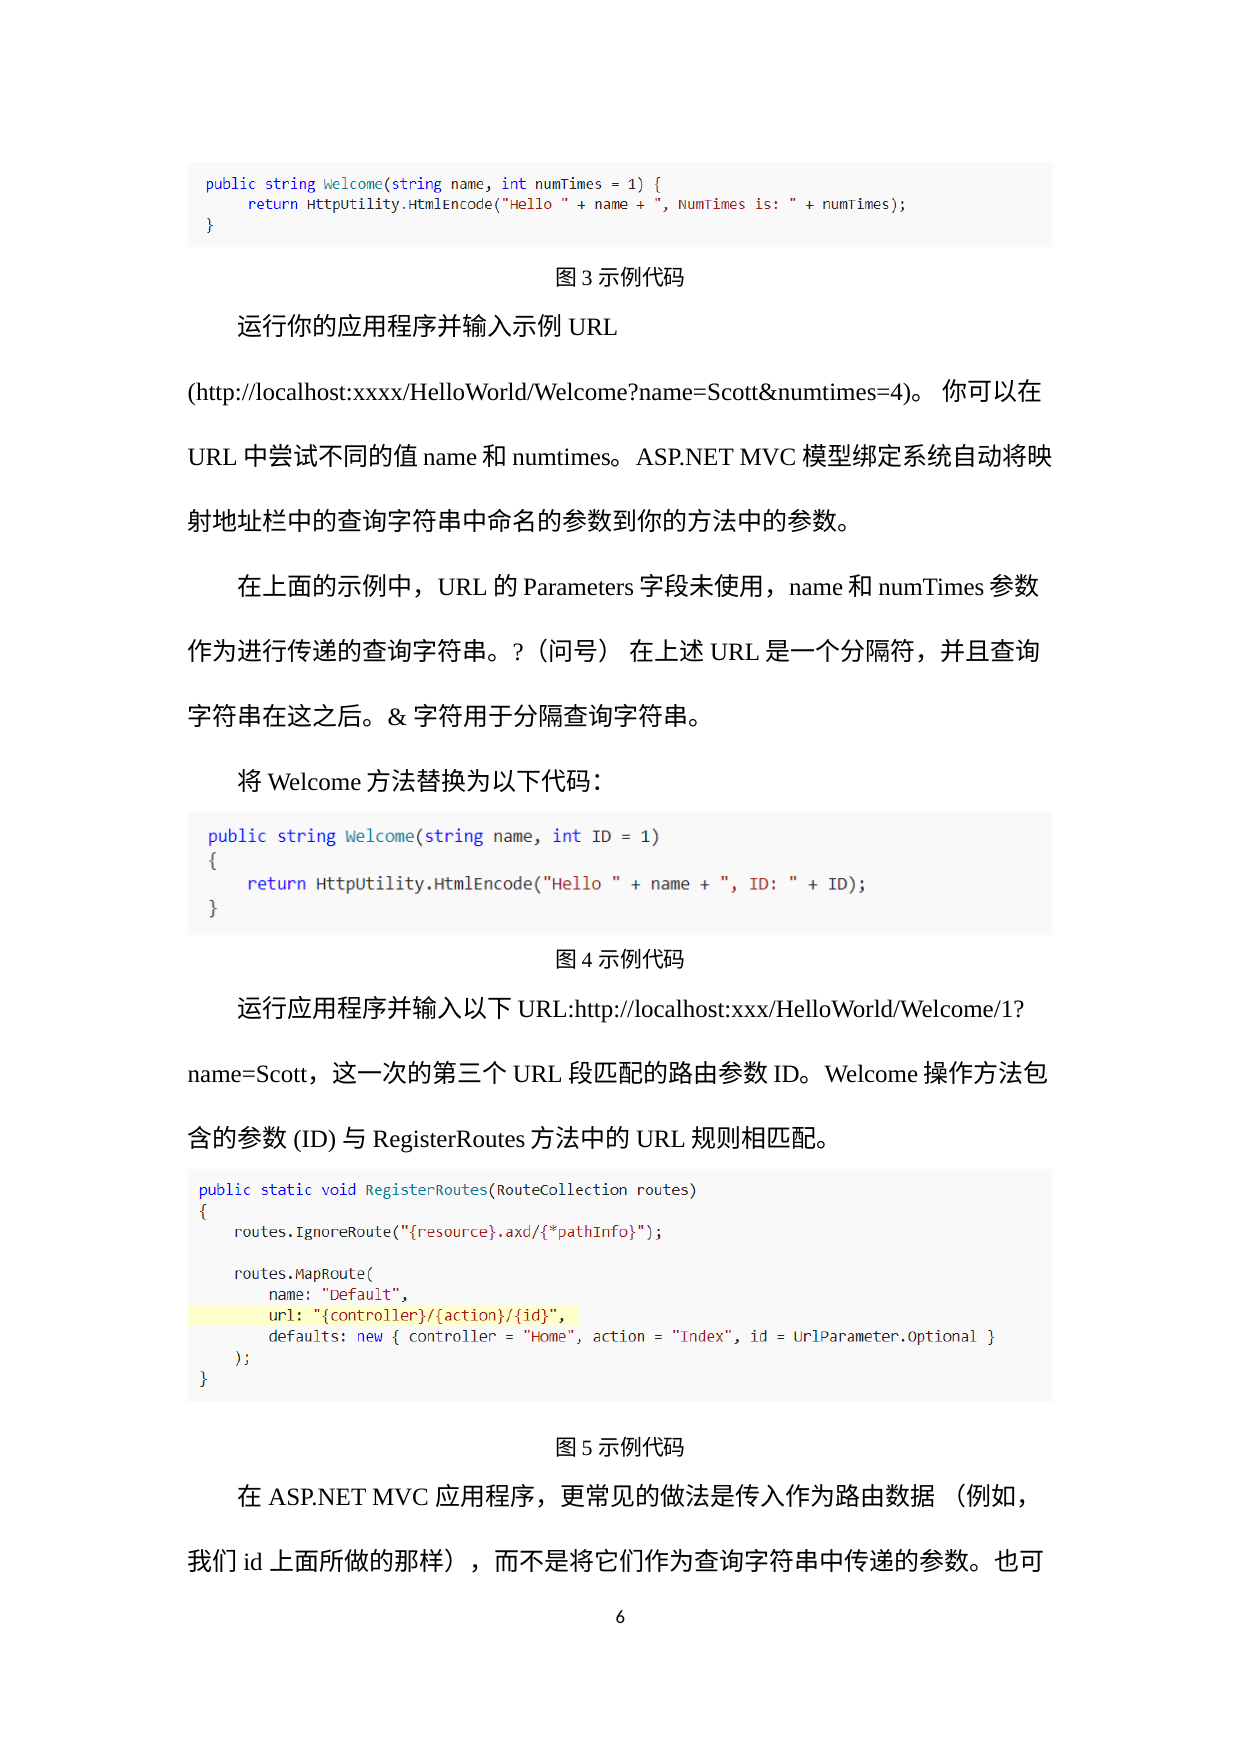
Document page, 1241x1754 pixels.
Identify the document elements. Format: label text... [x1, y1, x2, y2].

text 运行应用程序并输入以下URL:http://localhost:xxx/HelloWorld/Welcome/1?name=Scott，这一次的第三个 URL 段匹配的路由参数ID。Welcome操作方法包含的参数 (ID) 与RegisterRoutes方法中的 URL 规则相匹配。 [187, 974, 1053, 1169]
text 图 4 示例代码 [187, 942, 1053, 974]
text 运行你的应用程序并输入示例 URL (http://localhost:xxxx/HelloWorld/Welcome?name=Scott&numtimes=4)。 你可以在 URL 中尝试不同的值name和numtimes。ASP.NET MVC 模型绑定系统自动将映射地址栏中的查询字符串中命名的参数到你的方法中的参数。 [187, 292, 1053, 552]
text 在上面的示例中，URL 的Parameters字段未使用，name和numTimes参数作为进行传递的查询字符串。?（问号） 在上述 URL 是一个分隔符，并且查询字符串在这之后。& 字符用于分隔查询字符串。 [187, 552, 1053, 747]
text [187, 1462, 1053, 1592]
picture [187, 1169, 1053, 1402]
text 图 5 示例代码 [187, 1429, 1053, 1462]
picture [187, 162, 1053, 247]
text 图 3 示例代码 [187, 259, 1053, 292]
text 将Welcome方法替换为以下代码： [187, 747, 1053, 812]
picture [187, 812, 1053, 935]
